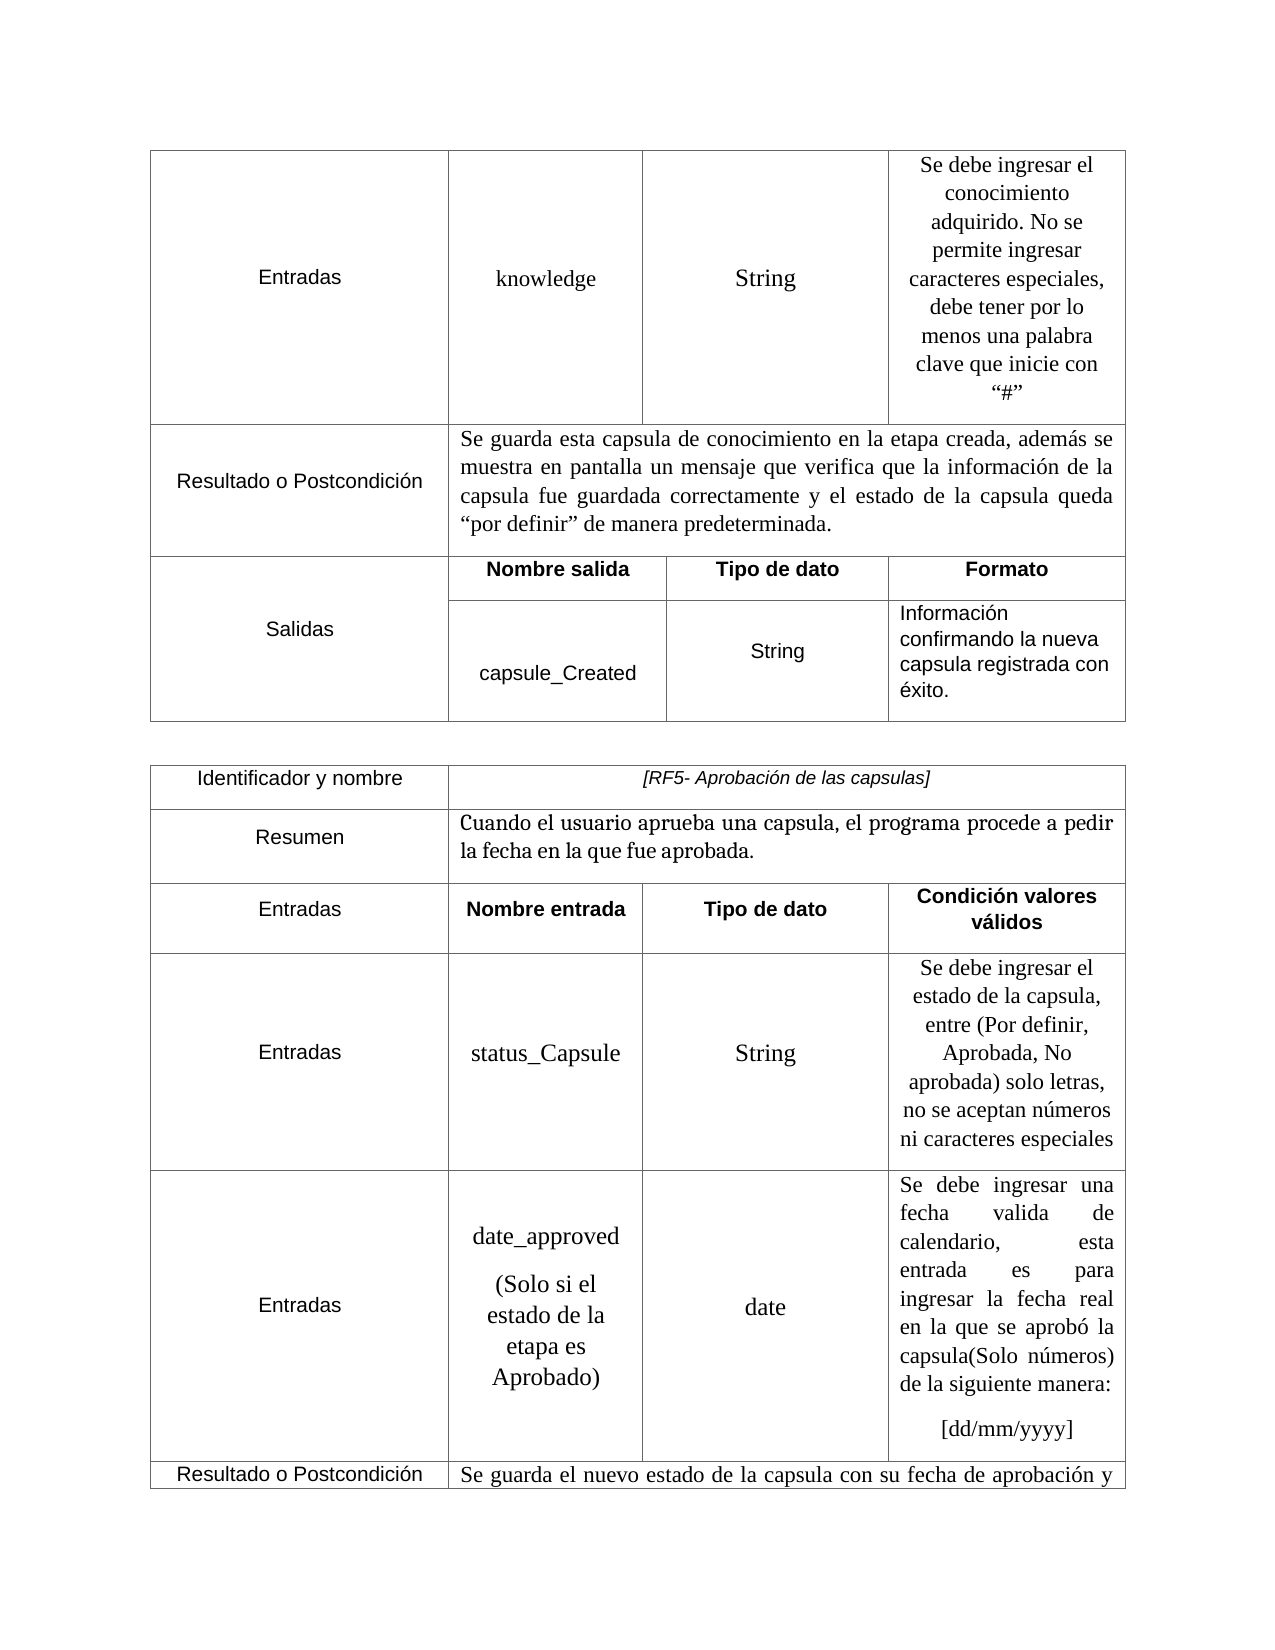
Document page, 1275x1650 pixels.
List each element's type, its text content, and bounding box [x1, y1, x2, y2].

table_cell Tipo de dato [643, 884, 888, 953]
table_cell date [643, 1171, 888, 1461]
table_cell capsule_Created [449, 601, 666, 721]
table_cell Tipo de dato [667, 557, 888, 599]
table_cell Salidas [151, 557, 448, 721]
table_cell knowledge [449, 151, 642, 424]
table_cell Información confirmando la nueva capsula registrada con éxito. [889, 601, 1125, 721]
table_cell Cuando el usuario aprueba una capsula, el programa procede a pedir la fecha en la que fue aprobada. [449, 810, 1125, 883]
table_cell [449, 1462, 1125, 1488]
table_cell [151, 1462, 448, 1488]
table_cell Resumen [151, 810, 448, 883]
table_cell Se debe ingresar el estado de la capsula, entre (Por definir, Aprobada, No aprobada) solo letras, no se aceptan números ni caracteres especiales [889, 954, 1125, 1170]
table_cell date_approved (Solo si el estado de la etapa es Aprobado) [449, 1171, 642, 1461]
table_cell Entradas [151, 151, 448, 424]
table_header Identificador y nombre [151, 766, 448, 808]
table_cell Condición valores válidos [889, 884, 1125, 953]
table_cell Entradas [151, 1171, 448, 1461]
table_header [RF5- Aprobación de las capsulas] [449, 766, 1125, 808]
table_cell String [643, 151, 888, 424]
table_cell Se debe ingresar el conocimiento adquirido. No se permite ingresar caracteres especiales, debe tener por lo menos una palabra clave que inicie con “#” [889, 151, 1125, 424]
table_cell Entradas [151, 954, 448, 1170]
table_cell Nombre salida [449, 557, 666, 599]
table_cell status_Capsule [449, 954, 642, 1170]
table_cell Se debe ingresar una fecha valida de calendario, esta entrada es para ingresar la fecha real en la que se aprobó la capsula(Solo números) de la siguiente manera: [dd/mm/yyyy] [889, 1171, 1125, 1461]
table_cell Entradas [151, 884, 448, 953]
table_cell String [667, 601, 888, 721]
table_cell Formato [889, 557, 1125, 599]
table_cell Resultado o Postcondición [151, 425, 448, 556]
table_cell Nombre entrada [449, 884, 642, 953]
table_cell Se guarda esta capsula de conocimiento en la etapa creada, además se muestra en pantalla un mensaje que verifica que la información de la capsula fue guardada correctamente y el estado de la capsula queda “por definir” de manera predeterminada. [449, 425, 1125, 556]
table_cell String [643, 954, 888, 1170]
